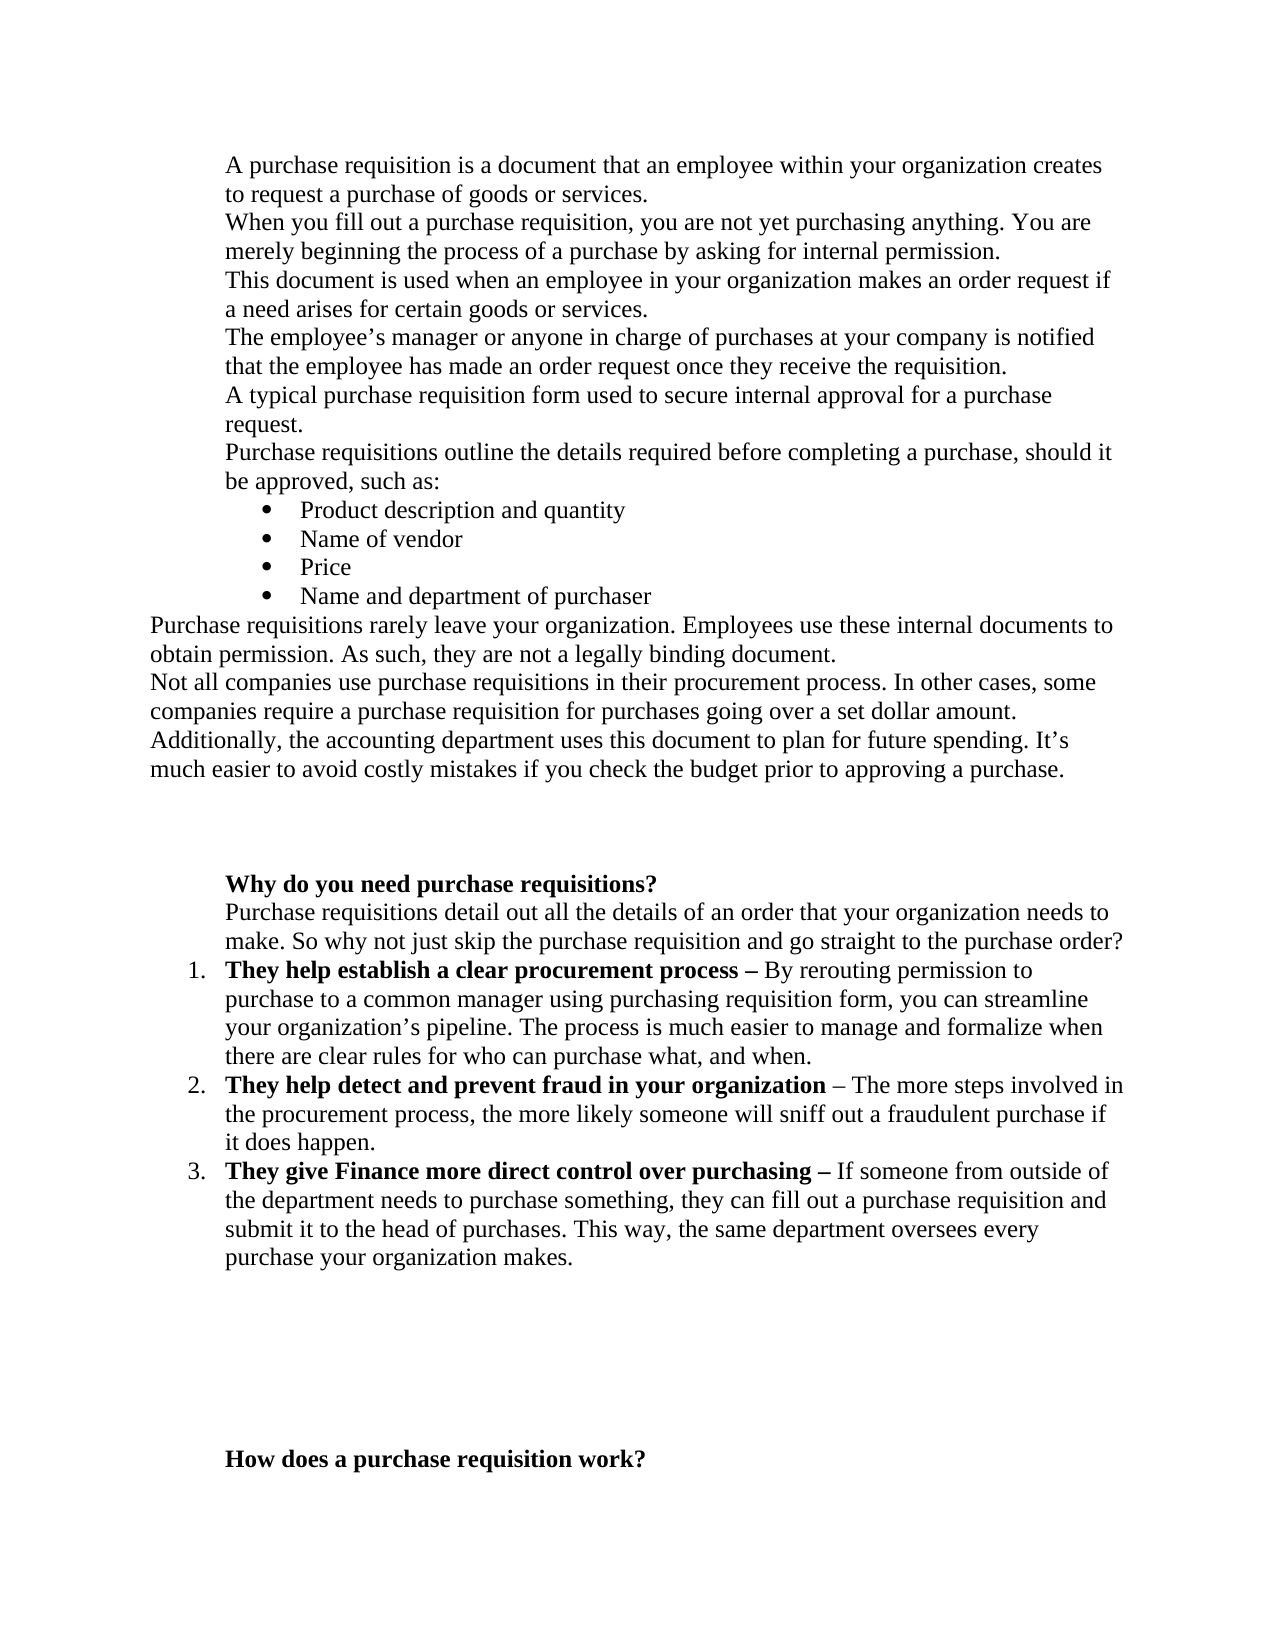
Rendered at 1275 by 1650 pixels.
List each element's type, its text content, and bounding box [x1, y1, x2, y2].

list Name of vendor [262, 524, 1125, 552]
text Additionally, the accounting department uses this document to plan for future spending. It’s much easier to avoid costly mistakes if you check the budget prior to approving a purchase. [150, 725, 1125, 782]
text Why do you need purchase requisitions? [225, 869, 1125, 897]
text How does a purchase requisition work? [225, 1444, 1125, 1472]
text Purchase requisitions rarely leave your organization. Employees use these internal documents to obtain permission. As such, they are not a legally binding document. [150, 610, 1125, 667]
list Name and department of purchaser [262, 581, 1125, 610]
list They help establish a clear procurement process – By rerouting permission to purchase to a common manager using purchasing requisition form, you can streamline your organization’s pipeline. The process is much easier to manage and formalize when there are clear rules for who can purchase what, and when. [187, 955, 1125, 1070]
text The employee’s manager or anyone in charge of purchases at your company is notified that the employee has made an order request once they receive the requisition. [225, 322, 1125, 380]
text Not all companies use purchase requisitions in their procurement process. In other cases, some companies require a purchase requisition for purchases going over a set dollar amount. [150, 667, 1125, 725]
list Product description and quantity [262, 495, 1125, 524]
text Purchase requisitions detail out all the details of an order that your organization needs to make. So why not just skip the purchase requisition and go straight to the purchase order? [225, 897, 1125, 955]
text A purchase requisition is a document that an employee within your organization creates to request a purchase of goods or services. [225, 150, 1125, 207]
text This document is used when an employee in your organization makes an order request if a need arises for certain goods or services. [225, 265, 1125, 322]
text Purchase requisitions outline the details required before completing a purchase, should it be approved, such as: [225, 437, 1125, 495]
text When you fill out a purchase requisition, you are not yet purchasing anything. You are merely beginning the process of a purchase by asking for internal permission. [225, 207, 1125, 265]
list Price [262, 552, 1125, 581]
list They give Finance more direct control over purchasing – If someone from outside of the department needs to purchase something, they can fill out a purchase requisition and submit it to the head of purchases. This way, the same department oversees every purchase your organization makes. [187, 1156, 1125, 1271]
list They help detect and prevent fraud in your organization – The more steps involved in the procurement process, the more likely someone will sniff out a fraudulent purchase if it does happen. [187, 1070, 1125, 1156]
text A typical purchase requisition form used to secure internal approval for a purchase request. [225, 380, 1125, 437]
